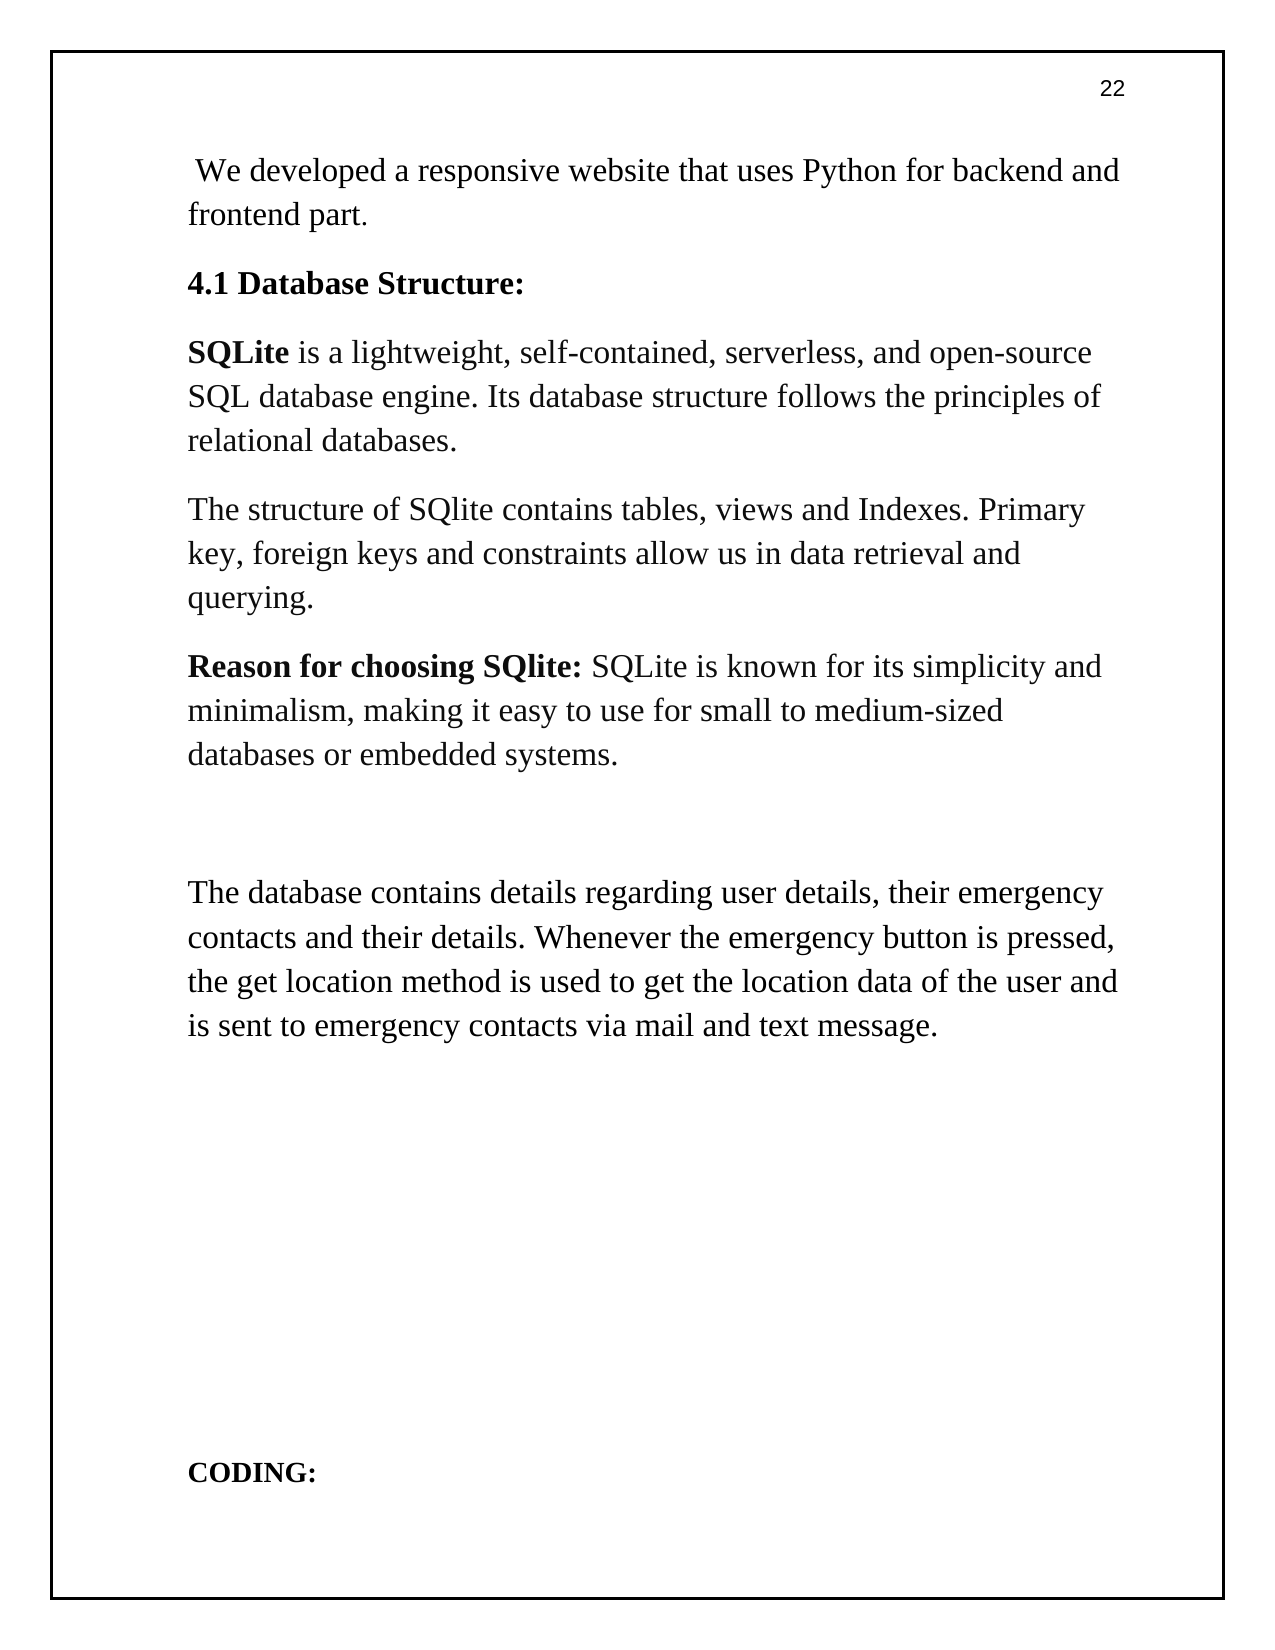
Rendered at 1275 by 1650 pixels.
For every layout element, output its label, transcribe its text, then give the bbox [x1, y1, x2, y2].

text CODING: [187, 1455, 1125, 1489]
text 4.1 Database Structure: [187, 263, 1125, 301]
text SQLite is a lightweight, self-contained, serverless, and open-source SQL database engine. Its database structure follows the principles of relational databases. [187, 332, 1125, 459]
text The database contains details regarding user details, their emergency contacts and their details. Whenever the emergency button is pressed, the get location method is used to get the location data of the user and is sent to emergency contacts via mail and text message. [187, 873, 1125, 1043]
text Reason for choosing SQlite: SQLite is known for its simplicity and minimalism, making it easy to use for small to medium-sized databases or embedded systems. [187, 647, 1125, 773]
text We developed a responsive website that uses Python for backend and frontend part. [187, 150, 1125, 232]
text The structure of SQlite contains tables, views and Indexes. Primary key, foreign keys and constraints allow us in data retrieval and querying. [187, 489, 1125, 616]
